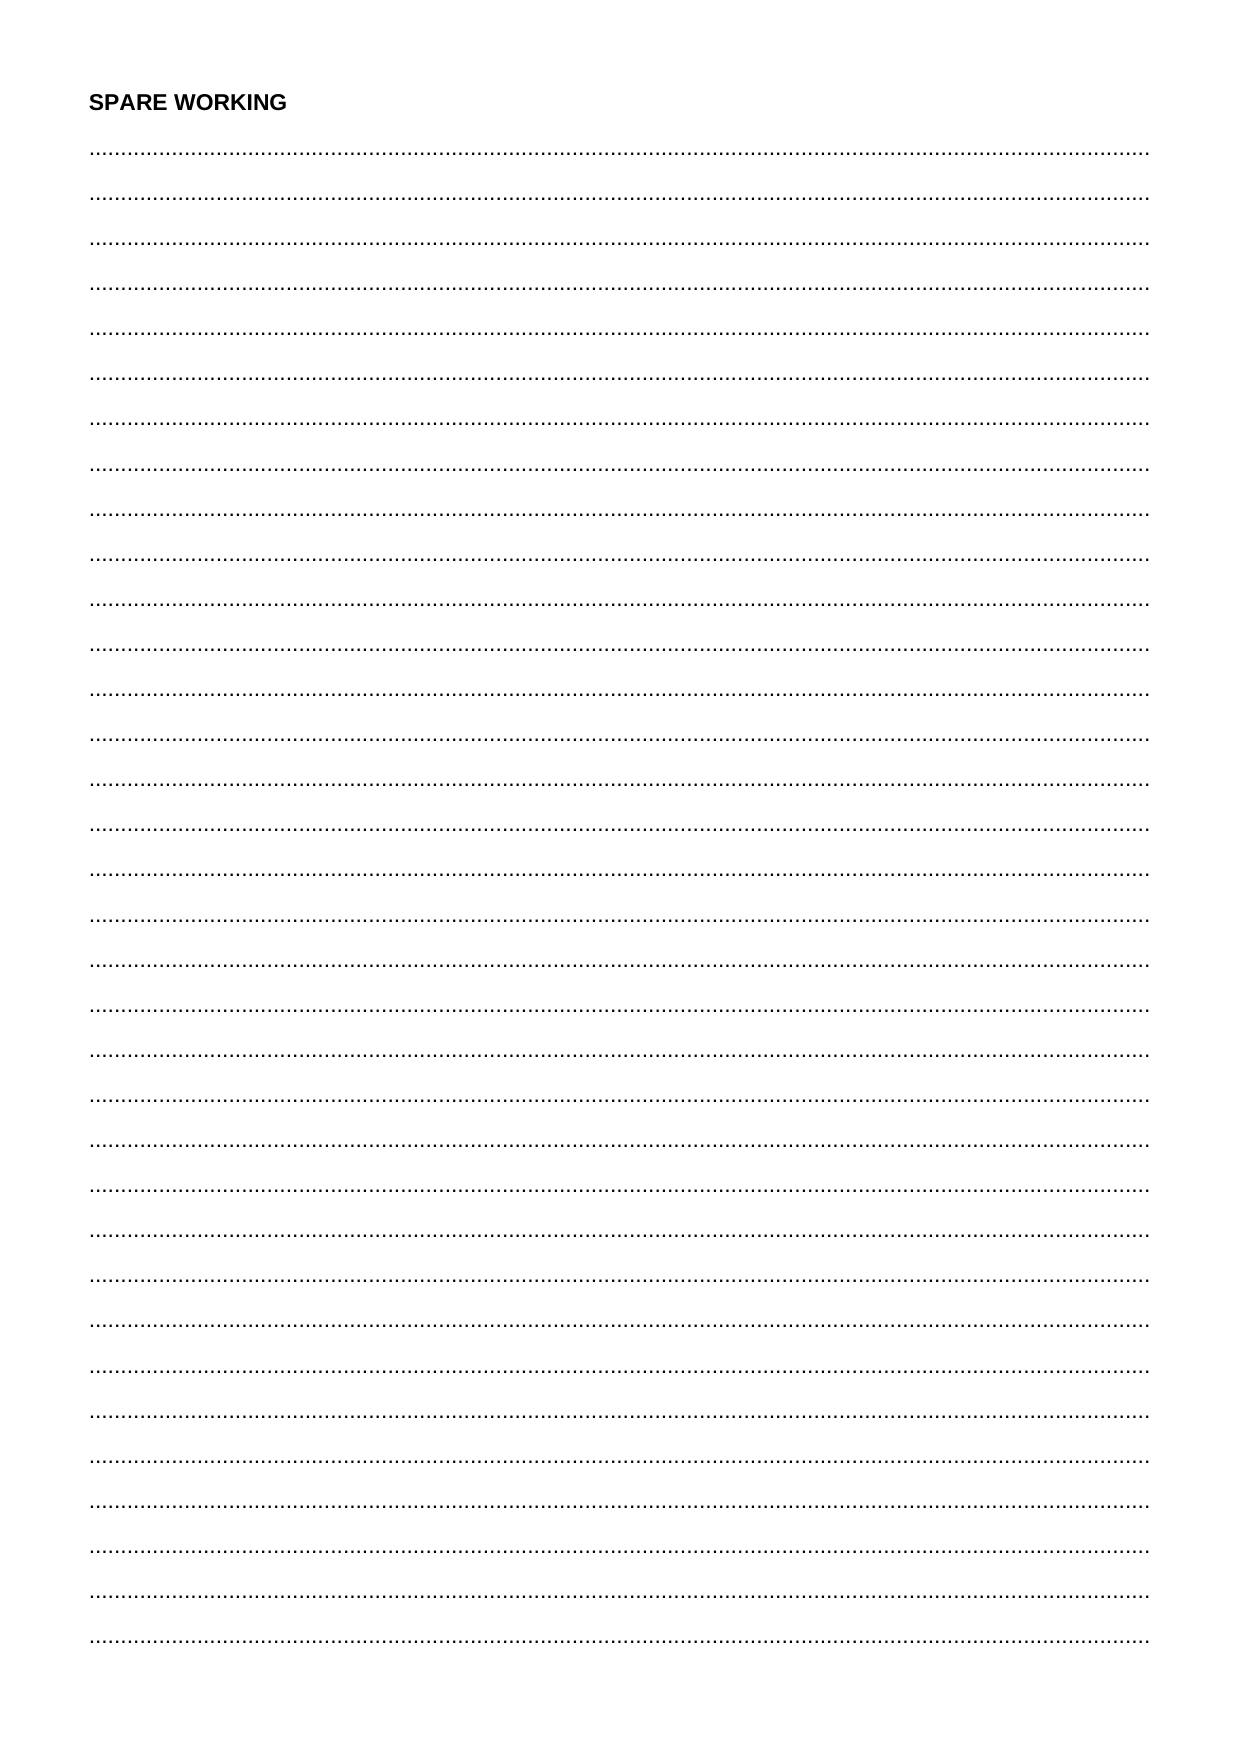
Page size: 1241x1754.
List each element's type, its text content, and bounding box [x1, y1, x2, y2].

text SPARE WORKING [89, 89, 1152, 115]
